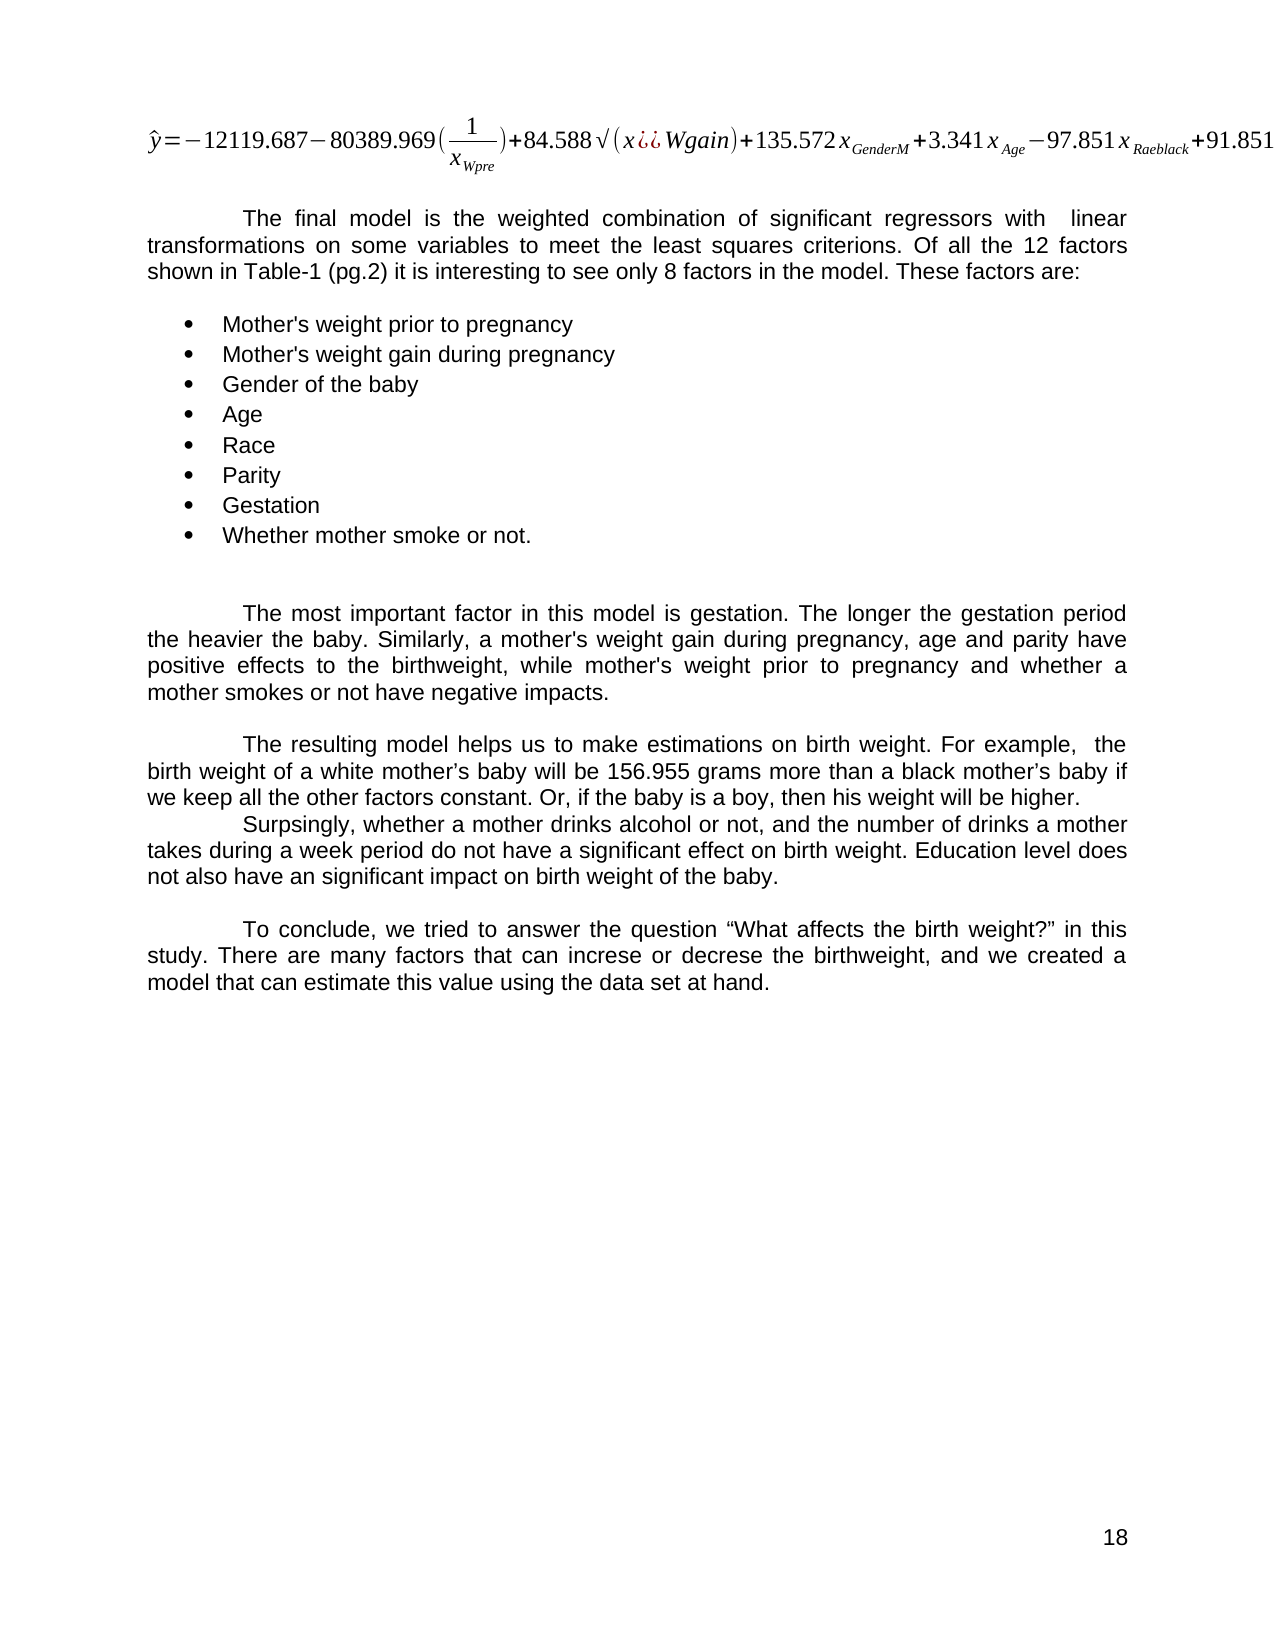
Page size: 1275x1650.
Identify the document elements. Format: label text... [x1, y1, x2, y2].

text To conclude, we tried to answer the question “What affects the birth weight?” in this study. There are many factors that can increse or decrese the birthweight, and we created a model that can estimate this value using the data set at hand. [147, 916, 1128, 995]
list Gender of the baby [184, 371, 1128, 398]
text The final model is the weighted combination of significant regressors with linear transformations on some variables to meet the least squares criterions. Of all the 12 factors shown in Table-1 (pg.2) it is interesting to see only 8 factors in the model. These factors are: [147, 205, 1128, 284]
list Whether mother smoke or not. [184, 522, 1128, 549]
text Surpsingly, whether a mother drinks alcohol or not, and the number of drinks a mother takes during a week period do not have a significant effect on birth weight. Education level does not also have an significant impact on birth weight of the baby. [147, 811, 1128, 889]
list Gestation [184, 492, 1128, 518]
list Age [184, 401, 1128, 428]
list Race [184, 432, 1128, 458]
list Mother's weight gain during pregnancy [184, 341, 1128, 367]
list Parity [184, 462, 1128, 488]
list Mother's weight prior to pregnancy [184, 311, 1128, 337]
text The resulting model helps us to make estimations on birth weight. For example, the birth weight of a white mother’s baby will be 156.955 grams more than a black mother’s baby if we keep all the other factors constant. Or, if the baby is a boy, then his weight will be higher. [147, 731, 1128, 811]
text The most important factor in this model is gestation. The longer the gestation period the heavier the baby. Similarly, a mother's weight gain during pregnancy, age and parity have positive effects to the birthweight, while mother's weight prior to pregnancy and whether a mother smokes or not have negative impacts. [147, 600, 1128, 705]
